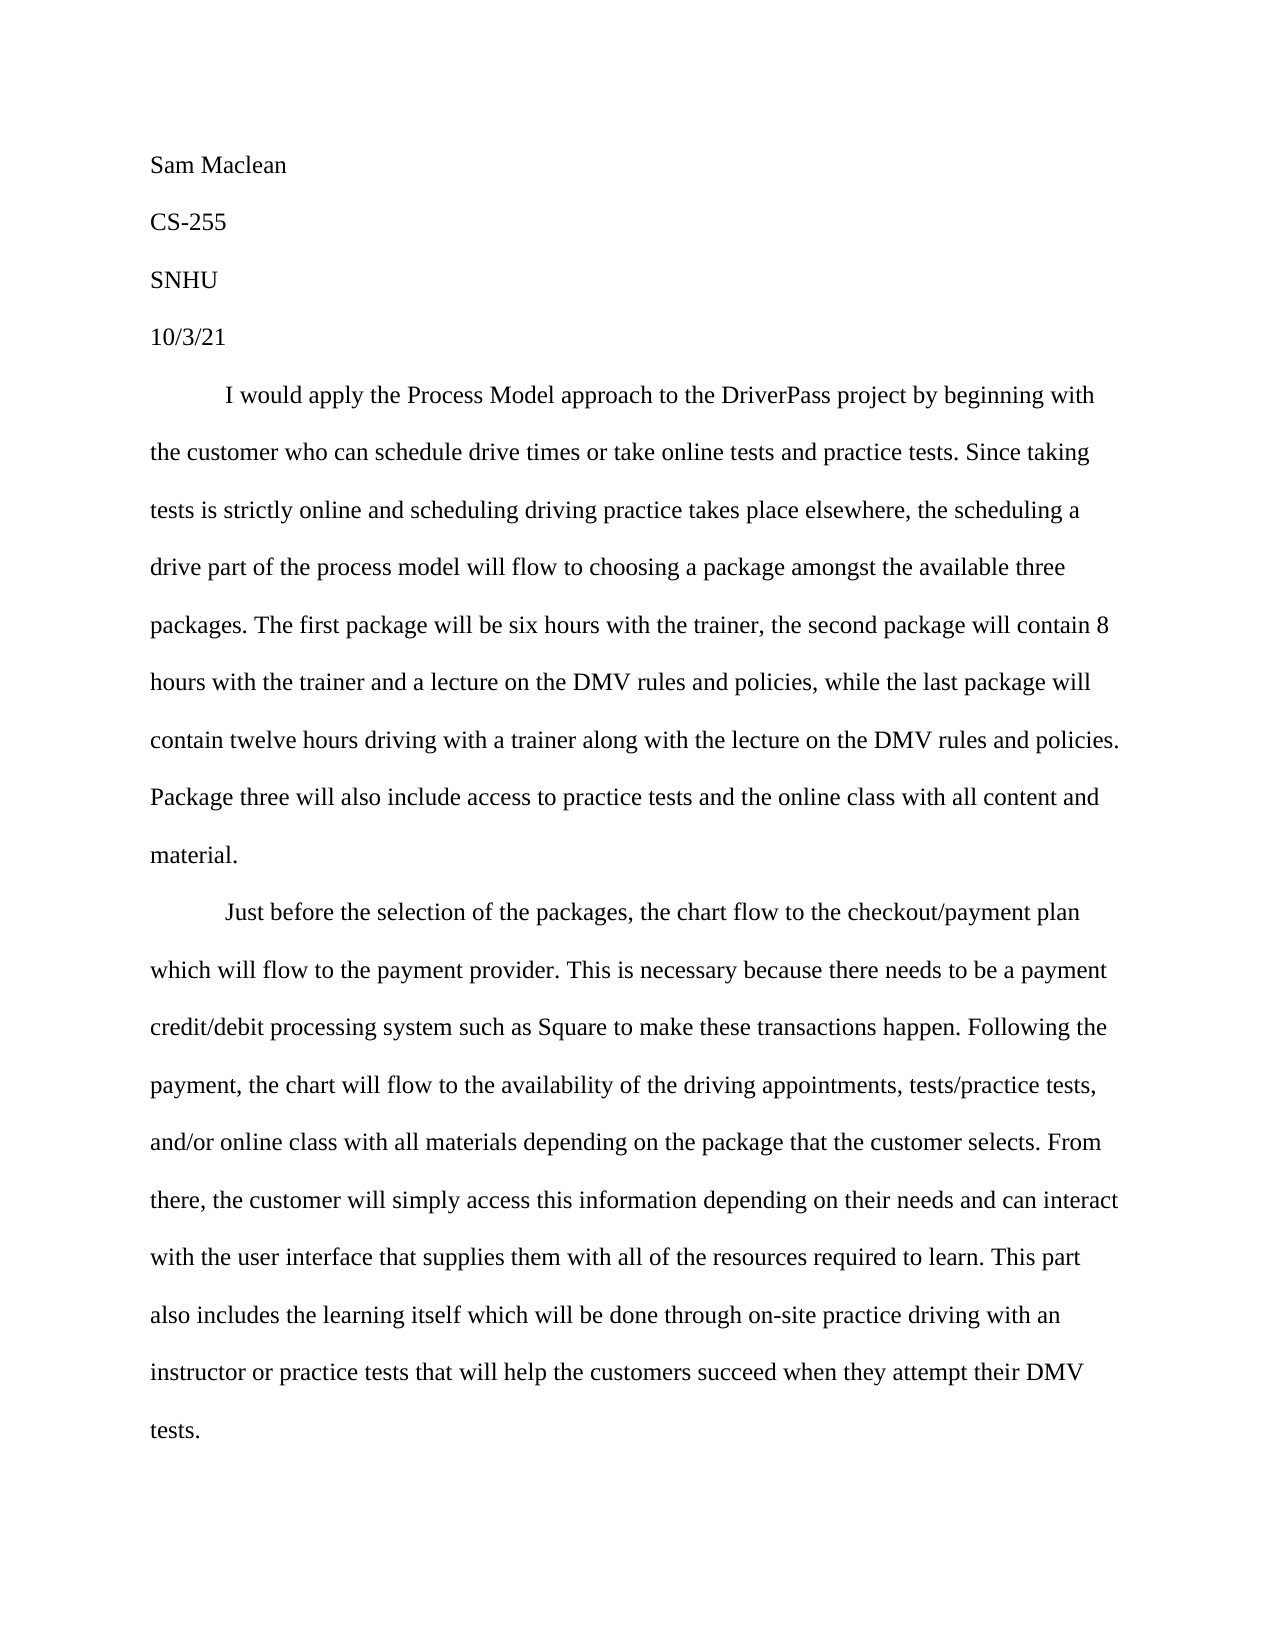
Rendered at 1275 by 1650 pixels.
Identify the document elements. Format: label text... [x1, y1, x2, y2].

text CS-255 [150, 207, 1125, 236]
text SNHU [150, 265, 1125, 294]
text Just before the selection of the packages, the chart flow to the checkout/payment plan which will flow to the payment provider. This is necessary because there needs to be a payment credit/debit processing system such as Square to make these transactions happen. Following the payment, the chart will flow to the availability of the driving appointments, tests/practice tests, and/or online class with all materials depending on the package that the customer selects. From there, the customer will simply access this information depending on their needs and can interact with the user interface that supplies them with all of the resources required to learn. This part also includes the learning itself which will be done through on-site practice driving with an instructor or practice tests that will help the customers succeed when they attempt their DMV tests. [150, 897, 1125, 1444]
text 10/3/21 [150, 322, 1125, 351]
text I would apply the Process Model approach to the DriverPass project by beginning with the customer who can schedule drive times or take online tests and practice tests. Since taking tests is strictly online and scheduling driving practice takes place elsewhere, the scheduling a drive part of the process model will flow to choosing a package amongst the available three packages. The first package will be six hours with the trainer, the second package will contain 8 hours with the trainer and a lecture on the DMV rules and policies, while the last package will contain twelve hours driving with a trainer along with the lecture on the DMV rules and policies. Package three will also include access to practice tests and the online class with all content and material. [150, 380, 1125, 869]
text Sam Maclean [150, 150, 1125, 179]
